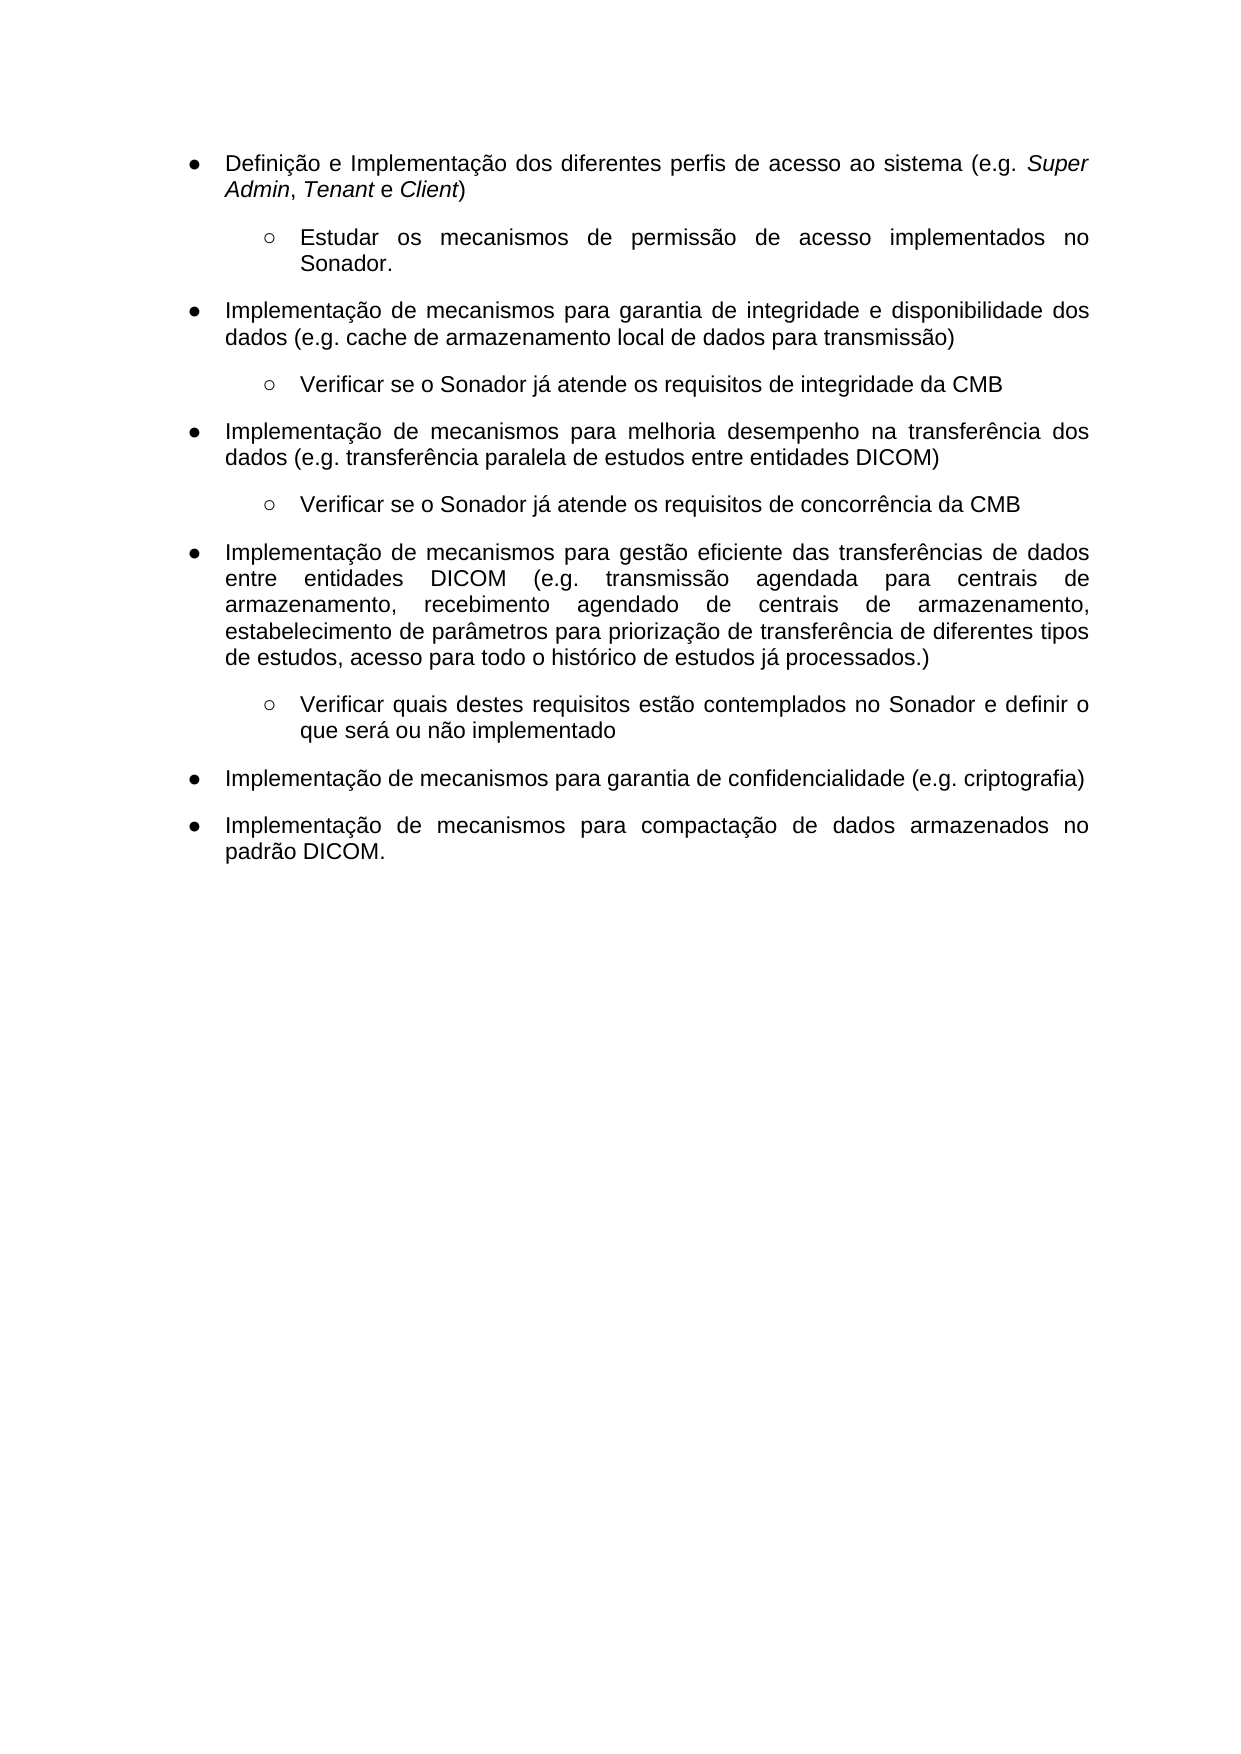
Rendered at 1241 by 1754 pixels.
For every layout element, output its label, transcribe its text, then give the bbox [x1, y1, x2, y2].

list Implementação de mecanismos para melhoria desempenho na transferência dos dados (e.g. transferência paralela de estudos entre entidades DICOM) [187, 418, 1090, 471]
list Implementação de mecanismos para garantia de confidencialidade (e.g. criptografia) [187, 765, 1090, 791]
list Verificar se o Sonador já atende os requisitos de integridade da CMB [262, 371, 1090, 397]
list Implementação de mecanismos para garantia de integridade e disponibilidade dos dados (e.g. cache de armazenamento local de dados para transmissão) [187, 297, 1090, 350]
list Verificar quais destes requisitos estão contemplados no Sonador e definir o que será ou não implementado [262, 691, 1090, 744]
list Estudar os mecanismos de permissão de acesso implementados no Sonador. [262, 223, 1090, 276]
list Implementação de mecanismos para compactação de dados armazenados no padrão DICOM. [187, 812, 1090, 864]
list Verificar se o Sonador já atende os requisitos de concorrência da CMB [262, 491, 1090, 518]
list Implementação de mecanismos para gestão eficiente das transferências de dados entre entidades DICOM (e.g. transmissão agendada para centrais de armazenamento, recebimento agendado de centrais de armazenamento, estabelecimento de parâmetros para priorização de transferência de diferentes tipos de estudos, acesso para todo o histórico de estudos já processados.) [187, 538, 1090, 670]
list Definição e Implementação dos diferentes perfis de acesso ao sistema (e.g. Super Admin, Tenant e Client) [187, 150, 1090, 203]
